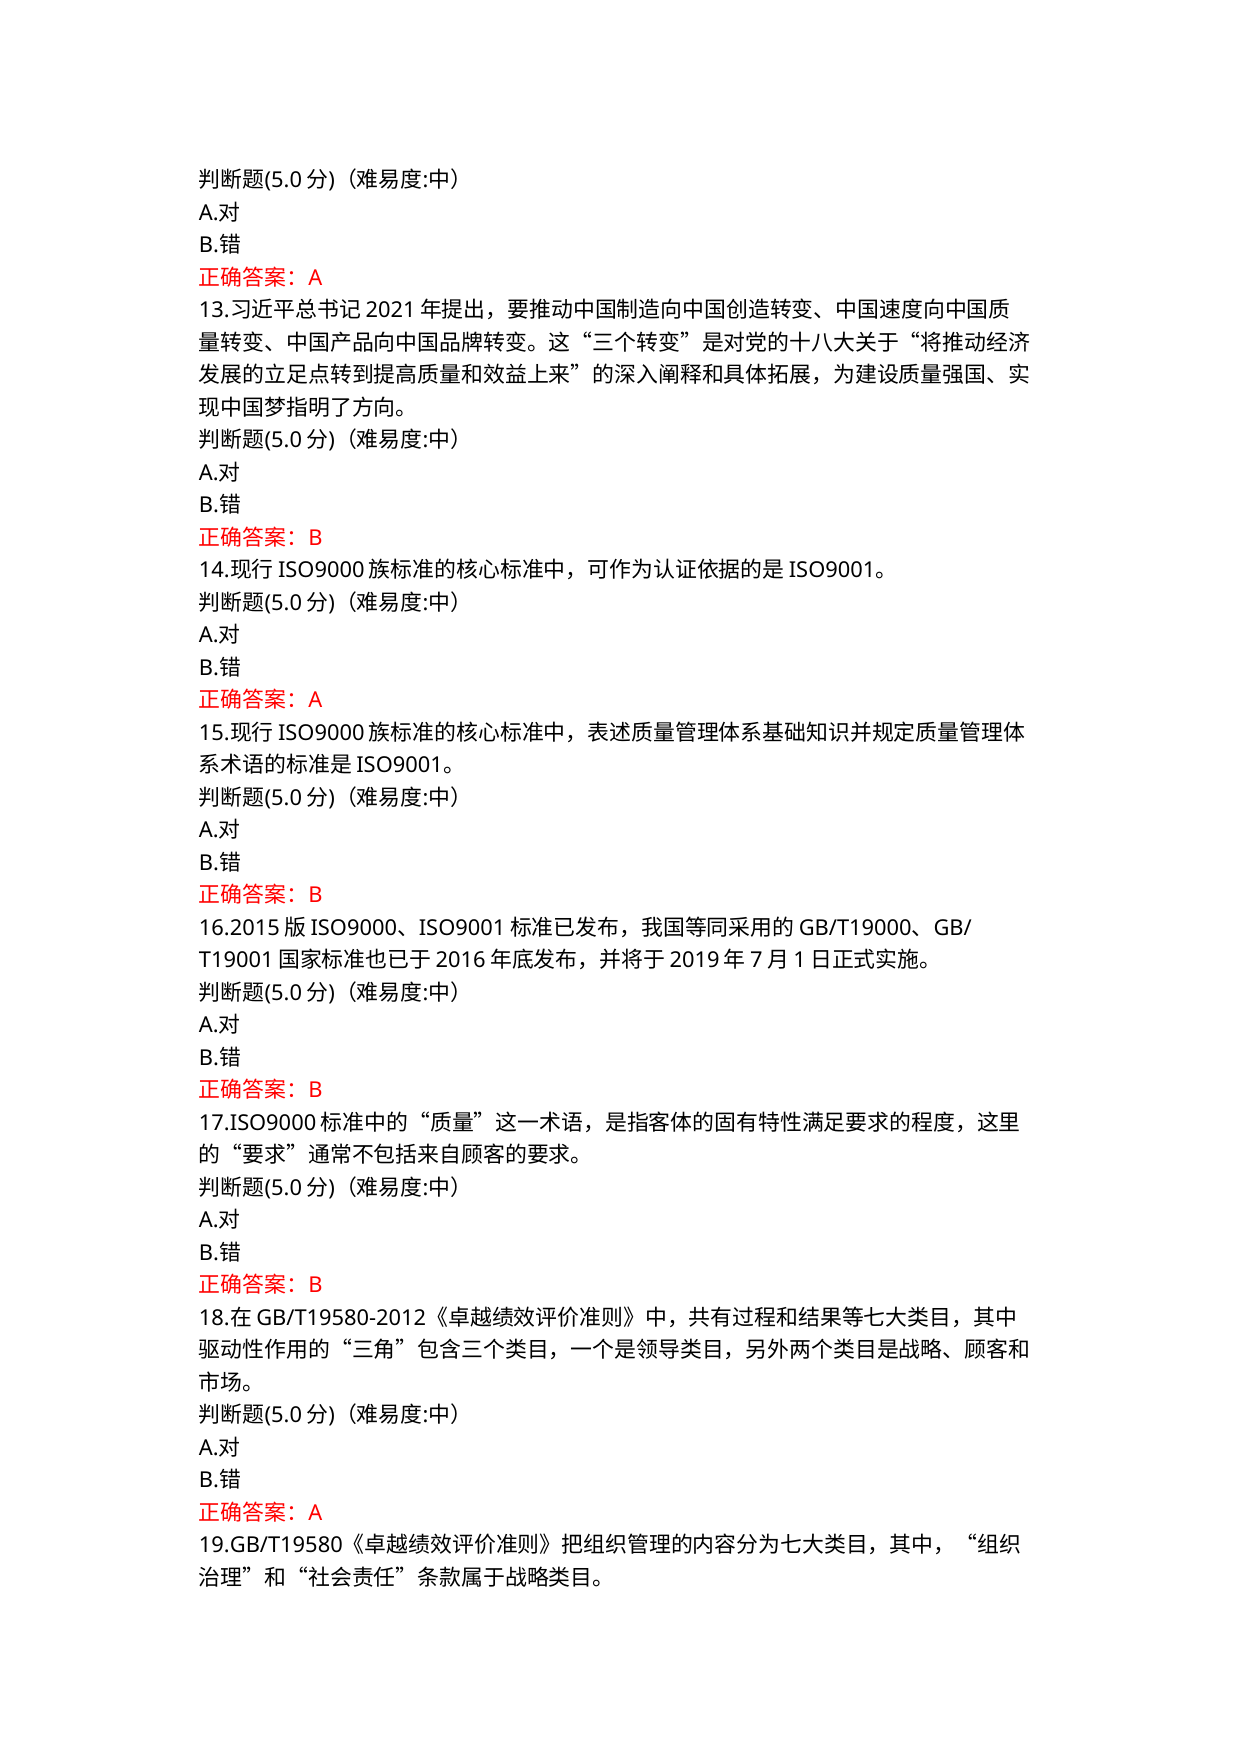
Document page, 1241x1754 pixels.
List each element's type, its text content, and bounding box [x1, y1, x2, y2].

table_cell 判断题(5.0分)（难易度:中） [188, 780, 1042, 812]
table_cell 正确答案：A [188, 1495, 1042, 1527]
table_cell 判断题(5.0分)（难易度:中） [188, 1170, 1042, 1202]
table_cell B.错 [188, 1040, 1042, 1072]
table_cell 正确答案：A [188, 682, 1042, 714]
table_cell 正确答案：B [188, 1267, 1042, 1299]
table_cell A.对 [188, 195, 1042, 227]
table_cell 17.ISO9000标准中的“质量”这一术语，是指客体的固有特性满足要求的程度，这里的“要求”通常不包括来自顾客的要求。 [188, 1105, 1042, 1169]
table_cell B.错 [188, 1235, 1042, 1267]
table_cell 16.2015版ISO9000、ISO9001标准已发布，我国等同采用的GB/T19000、GB/T19001国家标准也已于2016年底发布，并将于2019年7月1日正式实施。 [188, 910, 1042, 974]
table_cell 判断题(5.0分)（难易度:中） [188, 975, 1042, 1007]
table_cell A.对 [188, 1007, 1042, 1039]
table_cell 判断题(5.0分)（难易度:中） [188, 162, 1042, 194]
table_cell 判断题(5.0分)（难易度:中） [188, 1397, 1042, 1429]
table_cell B.错 [188, 845, 1042, 877]
table_cell 判断题(5.0分)（难易度:中） [188, 585, 1042, 617]
table_cell B.错 [188, 650, 1042, 682]
table_cell 正确答案：B [188, 520, 1042, 552]
table_cell B.错 [188, 227, 1042, 259]
table_cell 15.现行ISO9000族标准的核心标准中，表述质量管理体系基础知识并规定质量管理体系术语的标准是ISO9001。 [188, 715, 1042, 779]
table_cell 13.习近平总书记2021年提出，要推动中国制造向中国创造转变、中国速度向中国质量转变、中国产品向中国品牌转变。这“三个转变”是对党的十八大关于“将推动经济发展的立足点转到提高质量和效益上来”的深入阐释和具体拓展，为建设质量强国、实现中国梦指明了方向。 [188, 292, 1042, 422]
table_cell A.对 [188, 455, 1042, 487]
table_cell A.对 [188, 1430, 1042, 1462]
table_cell 正确答案：A [188, 260, 1042, 292]
table_cell B.错 [188, 487, 1042, 519]
table_cell B.错 [188, 1462, 1042, 1494]
table_cell 正确答案：B [188, 877, 1042, 909]
table_cell 正确答案：B [188, 1072, 1042, 1104]
table_cell A.对 [188, 617, 1042, 649]
table_cell 14.现行ISO9000族标准的核心标准中，可作为认证依据的是ISO9001。 [188, 552, 1042, 584]
table_cell A.对 [188, 812, 1042, 844]
table_cell 判断题(5.0分)（难易度:中） [188, 422, 1042, 454]
table_cell 18.在GB/T19580-2012《卓越绩效评价准则》中，共有过程和结果等七大类目，其中驱动性作用的“三角”包含三个类目，一个是领导类目，另外两个类目是战略、顾客和市场。 [188, 1300, 1042, 1397]
table_cell 19.GB/T19580《卓越绩效评价准则》把组织管理的内容分为七大类目，其中，“组织治理”和“社会责任”条款属于战略类目。 [188, 1527, 1042, 1592]
table_cell A.对 [188, 1202, 1042, 1234]
